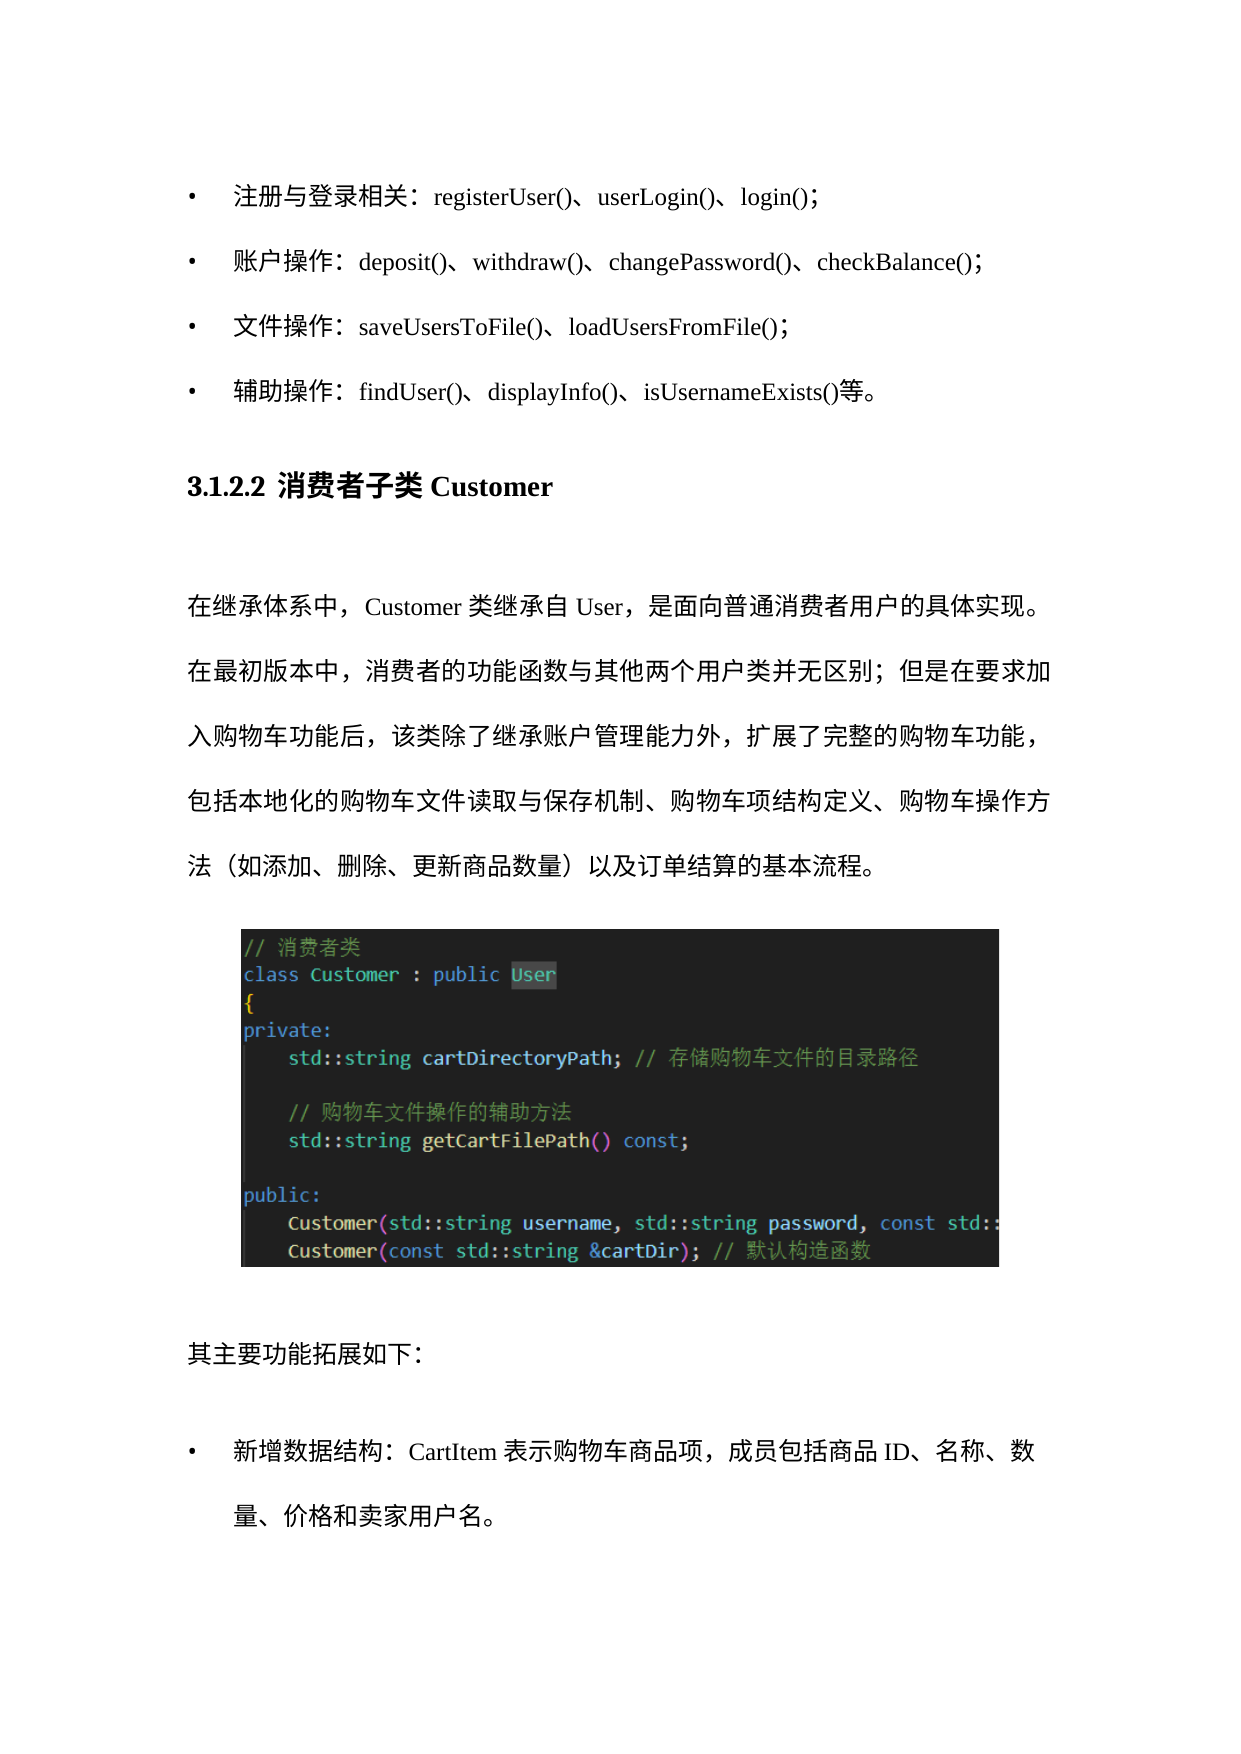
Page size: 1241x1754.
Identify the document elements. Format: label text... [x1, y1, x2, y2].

text 在继承体系中，Customer 类继承自 User，是面向普通消费者用户的具体实现。在最初版本中，消费者的功能函数与其他两个用户类并无区别；但是在要求加入购物车功能后，该类除了继承账户管理能力外，扩展了完整的购物车功能，包括本地化的购物车文件读取与保存机制、购物车项结构定义、购物车操作方法（如添加、删除、更新商品数量）以及订单结算的基本流程。 [187, 572, 1053, 897]
picture [241, 929, 1000, 1267]
list 注册与登录相关：registerUser()、userLogin()、login()； [187, 162, 1053, 227]
list 新增数据结构：CartItem 表示购物车商品项，成员包括商品ID、名称、数量、价格和卖家用户名。 [187, 1417, 1053, 1547]
subtitle 消费者子类 Customer [187, 451, 1053, 516]
list 文件操作：saveUsersToFile()、loadUsersFromFile()； [187, 292, 1053, 357]
list 账户操作：deposit()、withdraw()、changePassword()、checkBalance()； [187, 227, 1053, 292]
text 其主要功能拓展如下： [187, 1320, 1053, 1385]
list 辅助操作：findUser()、displayInfo()、isUsernameExists()等。 [187, 357, 1053, 422]
